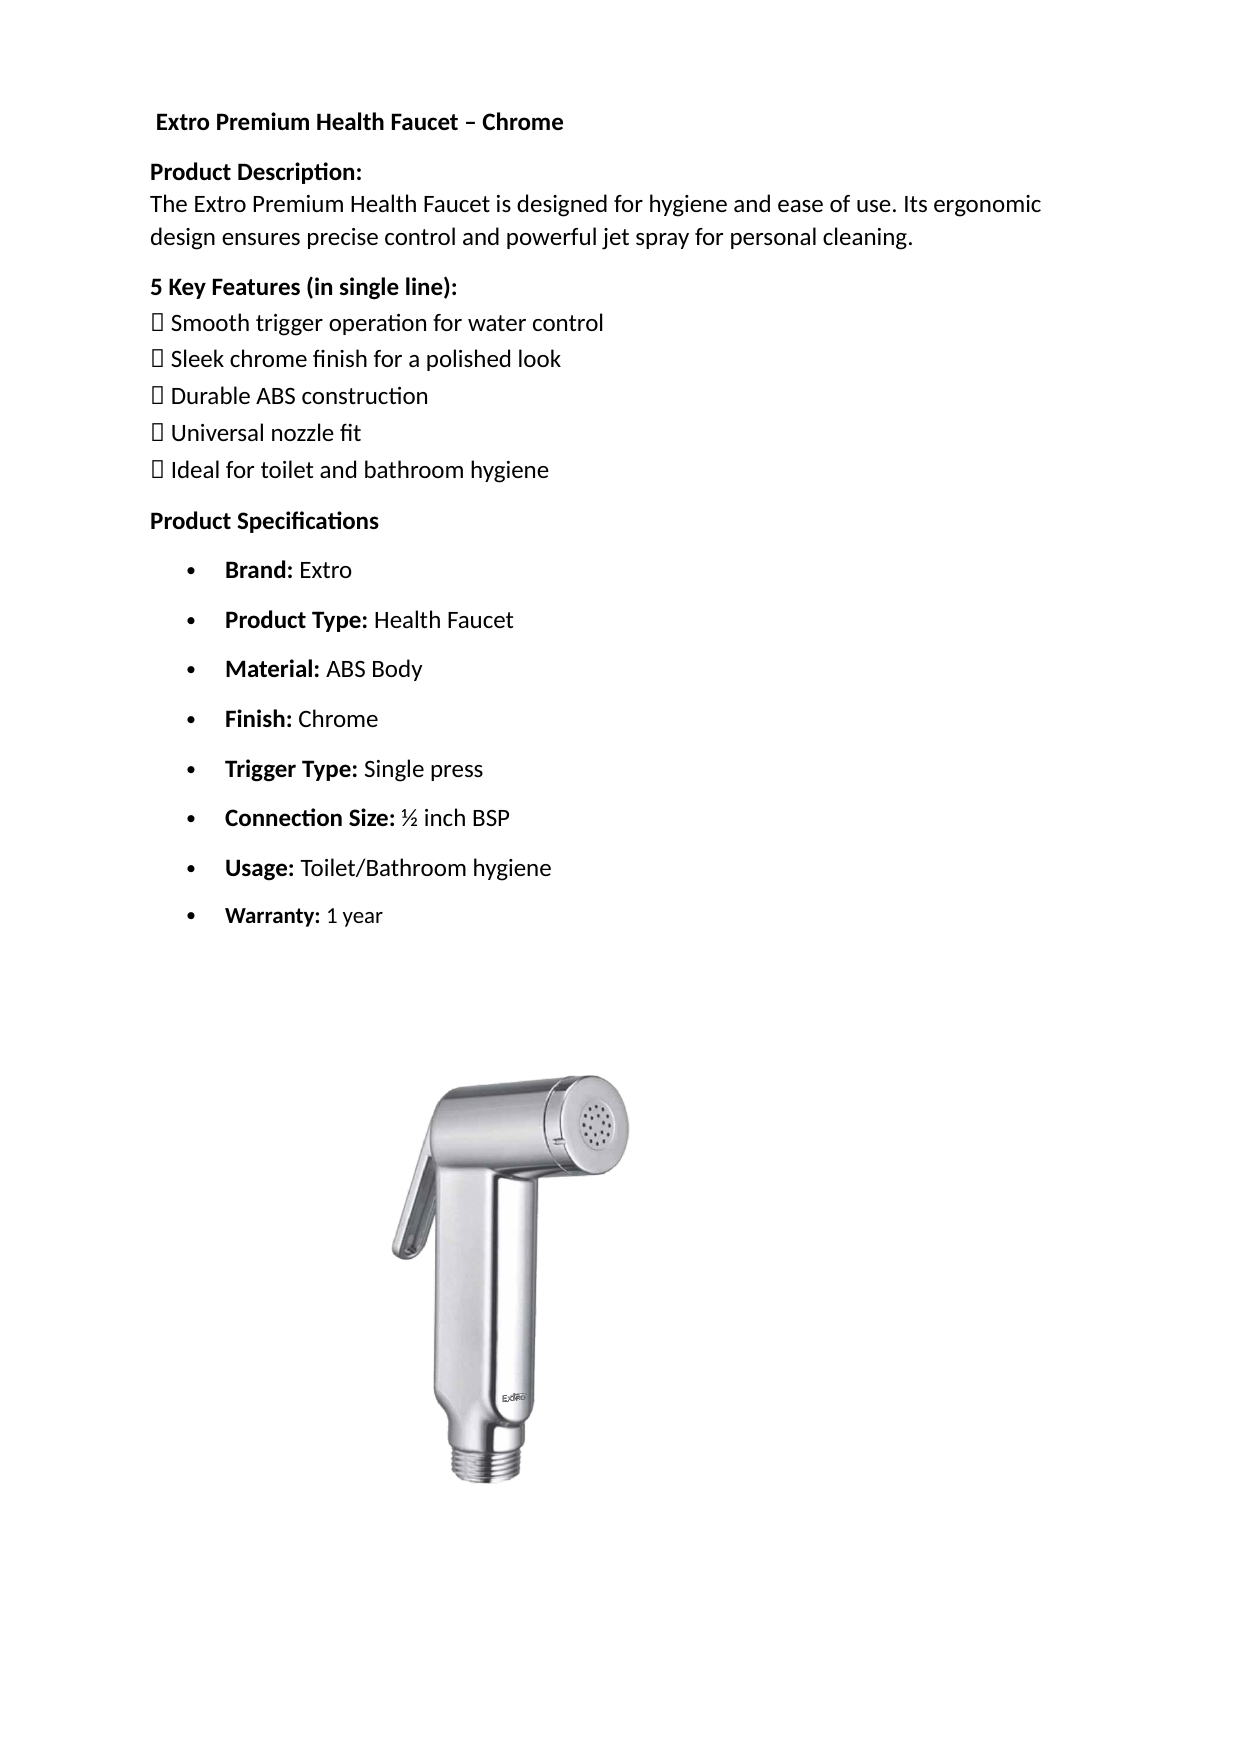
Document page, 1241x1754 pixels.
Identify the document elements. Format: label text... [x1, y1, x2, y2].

text Extro Premium Health Faucet – Chrome [150, 106, 1090, 137]
picture [204, 995, 790, 1530]
text 5 Key Features (in single line): ✅ Smooth trigger operation for water control ✅ Sleek chrome finish for a polished look ✅ Durable ABS construction ✅ Universal nozzle fit ✅ Ideal for toilet and bathroom hygiene [150, 271, 1090, 485]
list Trigger Type: Single press [187, 753, 1090, 783]
list Finish: Chrome [187, 703, 1090, 734]
list Connection Size: ½ inch BSP [187, 802, 1090, 833]
text Product Specifications [150, 505, 1090, 535]
text Product Description: The Extro Premium Health Faucet is designed for hygiene and ease of use. Its ergonomic design ensures precise control and powerful jet spray for personal cleaning. [150, 156, 1090, 252]
list Material: ABS Body [187, 653, 1090, 684]
list Product Type: Health Faucet [187, 604, 1090, 634]
list Warranty: 1 year [187, 901, 1090, 929]
list Usage: Toilet/Bathroom hygiene [187, 852, 1090, 882]
list Brand: Extro [187, 554, 1090, 585]
